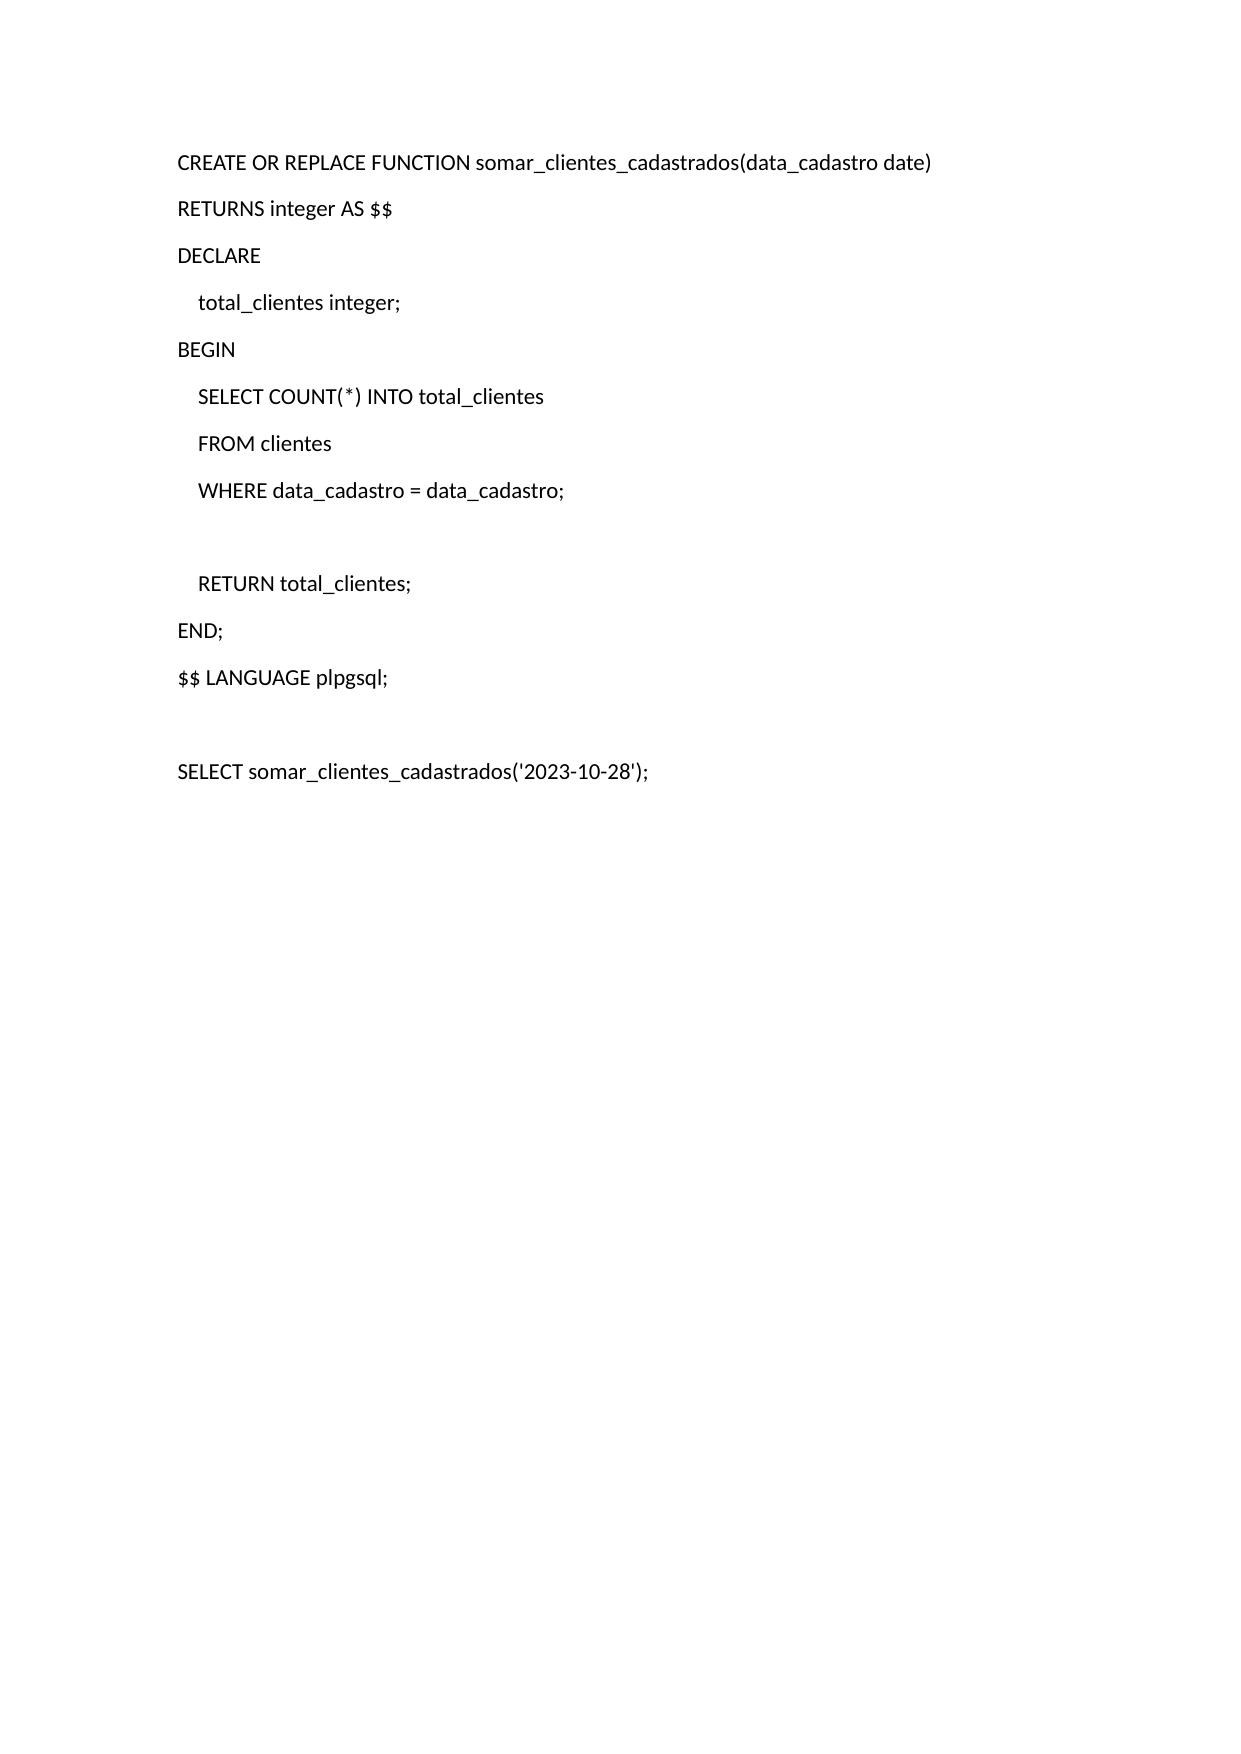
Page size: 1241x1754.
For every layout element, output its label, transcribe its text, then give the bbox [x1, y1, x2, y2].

text DECLARE [177, 241, 1063, 269]
text WHERE data_cadastro = data_cadastro; [177, 476, 1063, 504]
text $$ LANGUAGE plpgsql; [177, 663, 1063, 691]
text END; [177, 616, 1063, 644]
text RETURNS integer AS $$ [177, 194, 1063, 222]
text SELECT COUNT(*) INTO total_clientes [177, 382, 1063, 410]
text RETURN total_clientes; [177, 569, 1063, 597]
text FROM clientes [177, 429, 1063, 457]
text total_clientes integer; [177, 288, 1063, 316]
text SELECT somar_clientes_cadastrados('2023-10-28'); [177, 757, 1063, 785]
text CREATE OR REPLACE FUNCTION somar_clientes_cadastrados(data_cadastro date) [177, 148, 1063, 176]
text BEGIN [177, 335, 1063, 363]
